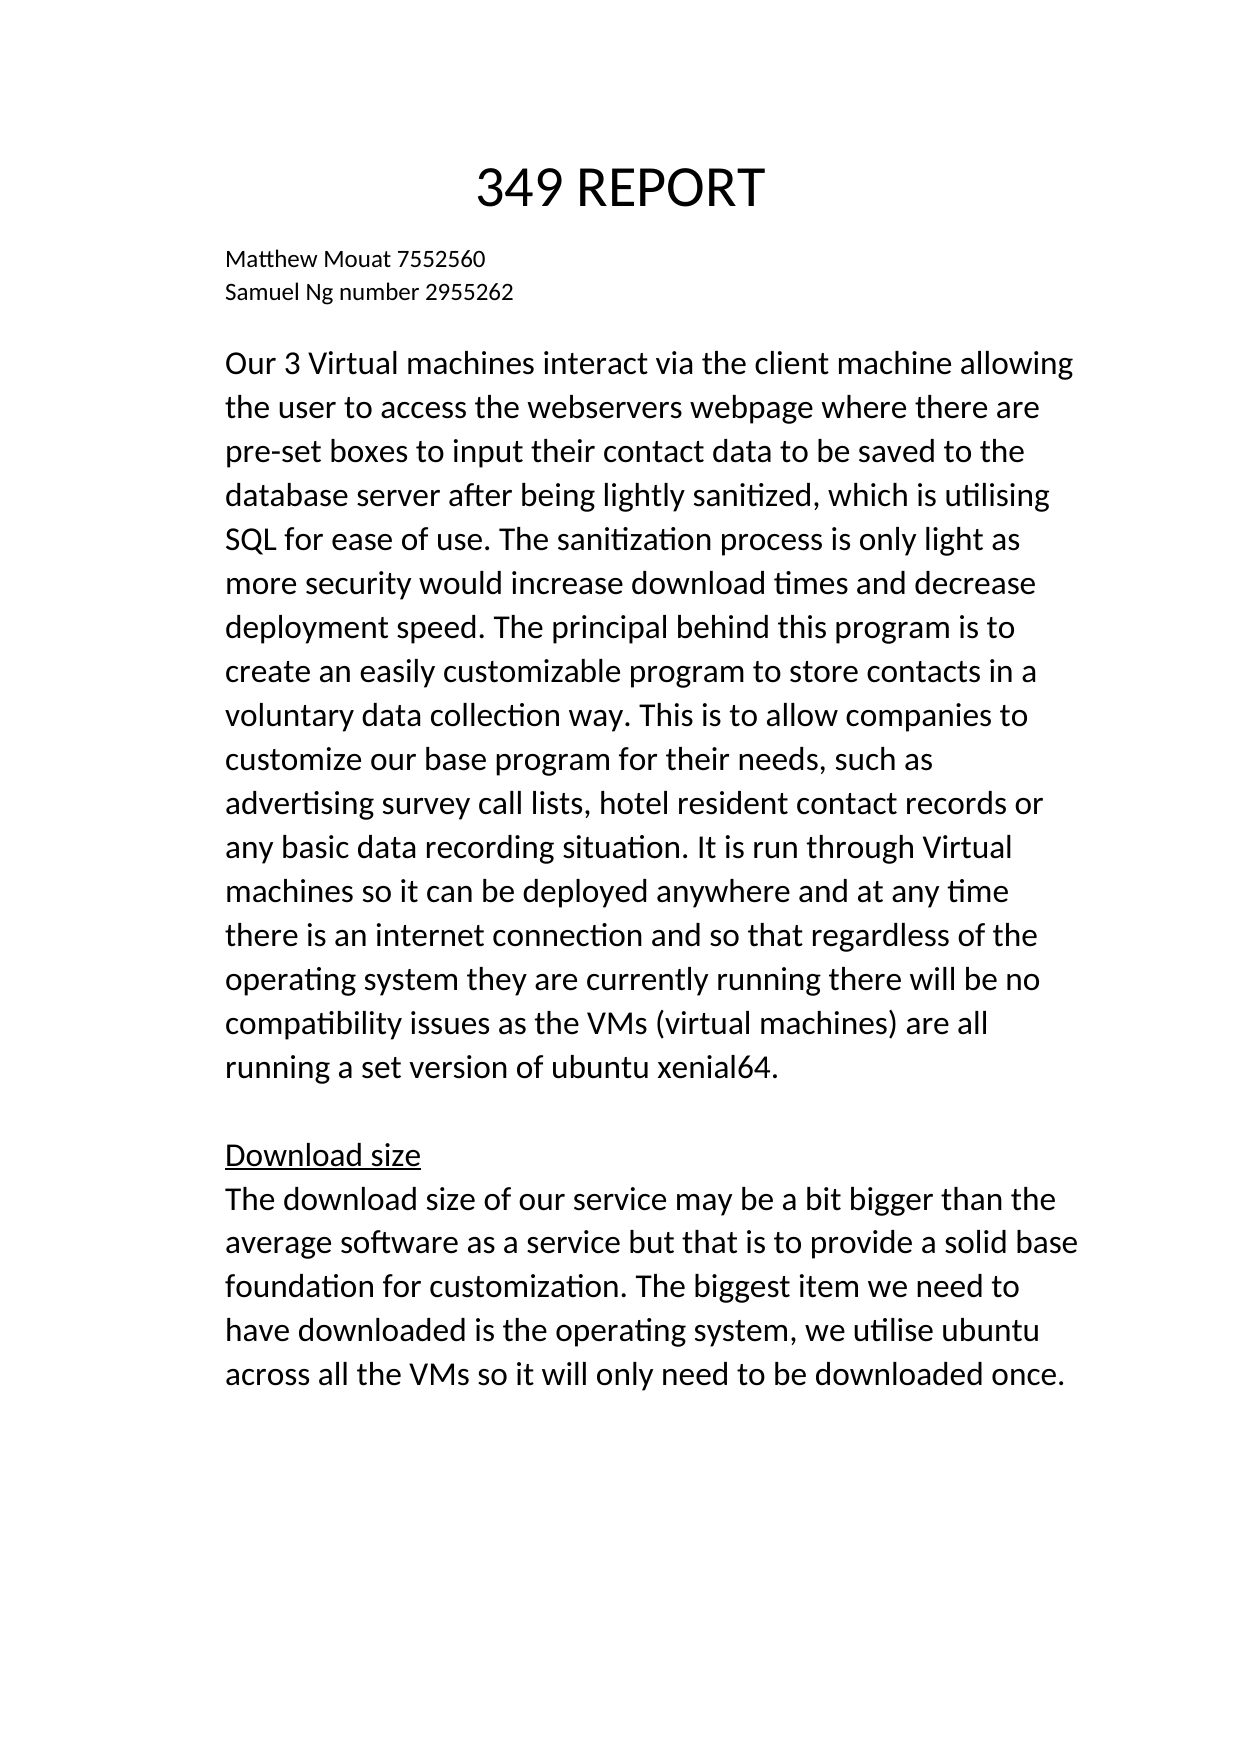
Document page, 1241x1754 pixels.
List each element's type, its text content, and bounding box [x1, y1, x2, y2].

list Samuel Ng number 2955262 [225, 276, 1090, 307]
text 349 REPORT [150, 150, 1090, 221]
list Download size [225, 1133, 1090, 1174]
list The download size of our service may be a bit bigger than the average software as a service but that is to provide a solid base foundation for customization. The biggest item we need to have downloaded is the operating system, we utilise ubuntu across all the VMs so it will only need to be downloaded once. [225, 1177, 1090, 1394]
list Matthew Mouat 7552560 [225, 243, 1090, 274]
list Our 3 Virtual machines interact via the client machine allowing the user to access the webservers webpage where there are pre-set boxes to input their contact data to be saved to the database server after being lightly sanitized, which is utilising SQL for ease of use. The sanitization process is only light as more security would increase download times and decrease deployment speed. The principal behind this program is to create an easily customizable program to store contacts in a voluntary data collection way. This is to allow companies to customize our base program for their needs, such as advertising survey call lists, hotel resident contact records or any basic data recording situation. It is run through Virtual machines so it can be deployed anywhere and at any time there is an internet connection and so that regardless of the operating system they are currently running there will be no compatibility issues as the VMs (virtual machines) are all running a set version of ubuntu xenial64. [225, 342, 1090, 1086]
